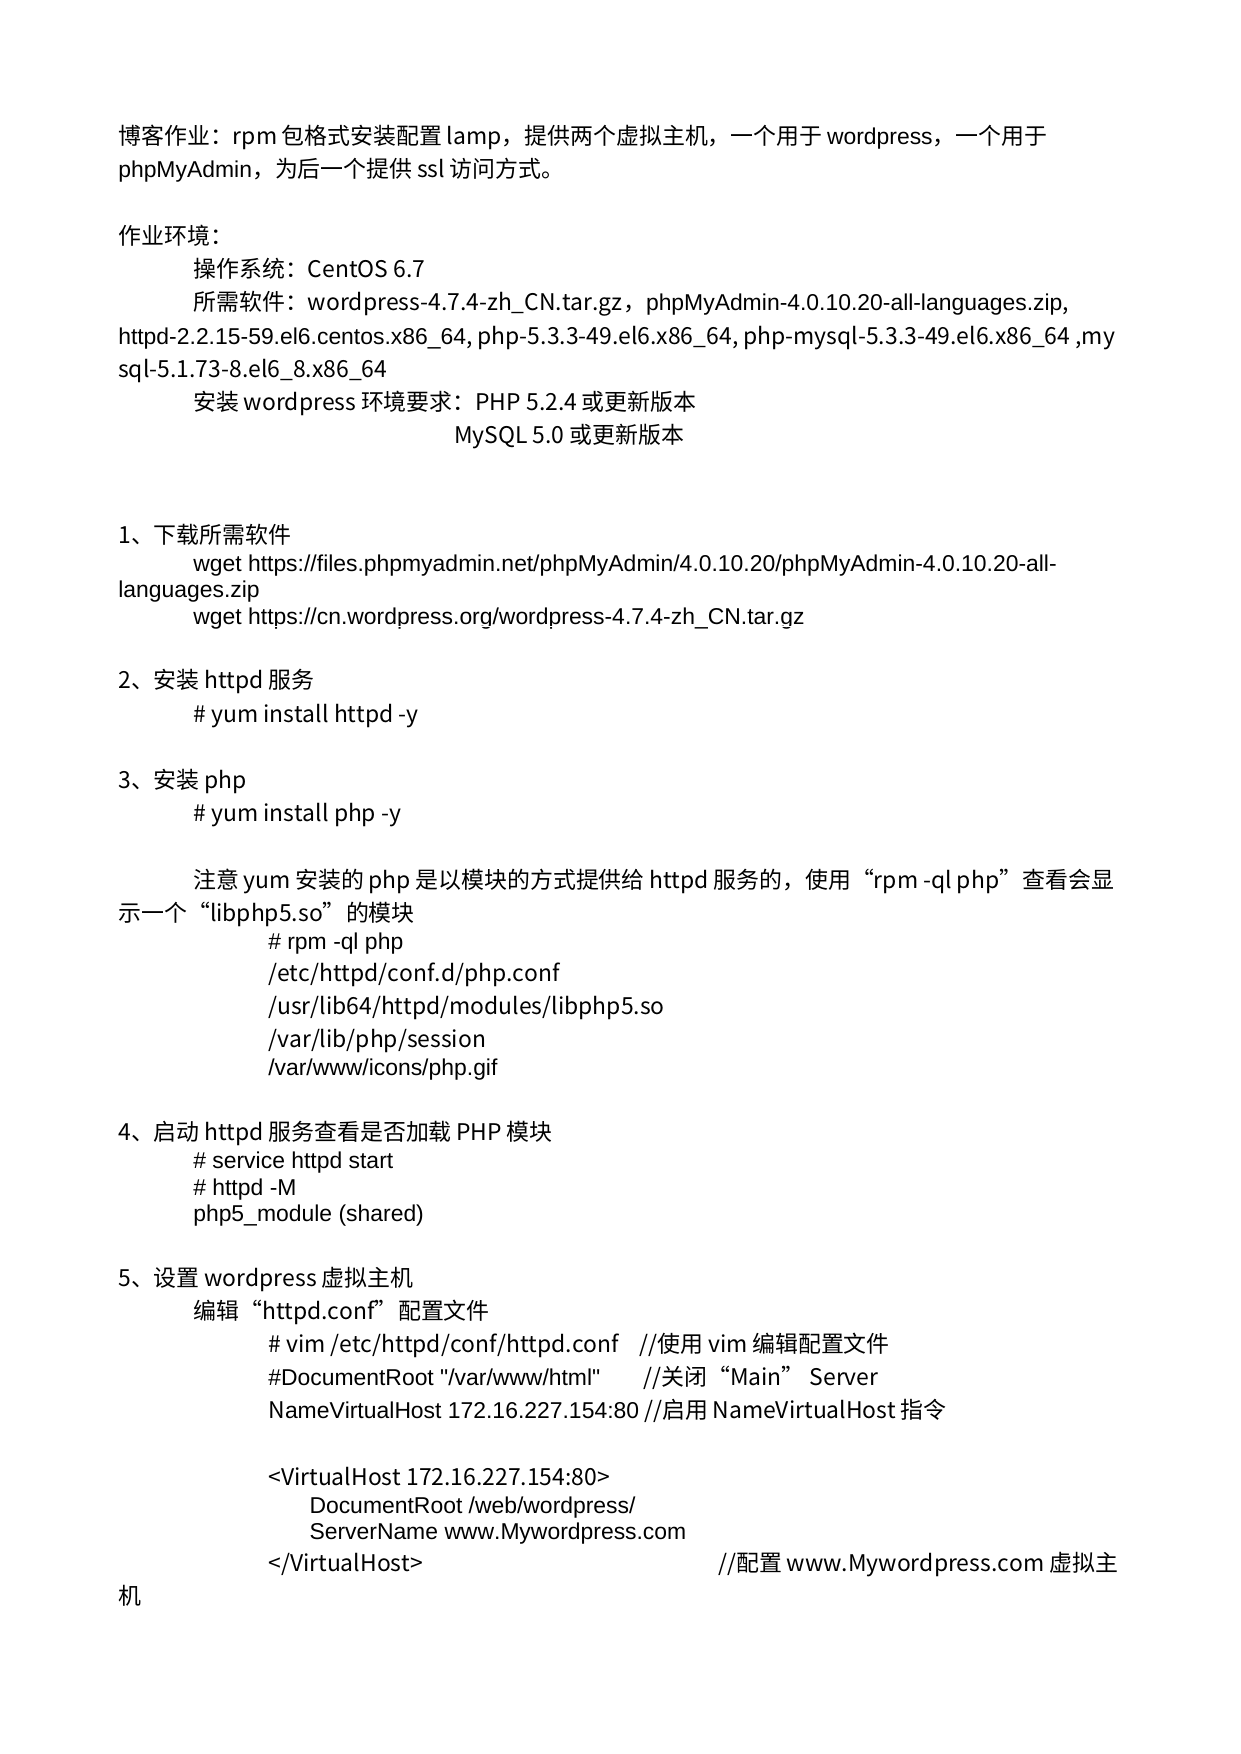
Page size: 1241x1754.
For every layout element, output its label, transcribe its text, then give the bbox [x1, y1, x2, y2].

text # yum install httpd -y [118, 696, 1122, 729]
text /usr/lib64/httpd/modules/libphp5.so [118, 988, 1122, 1021]
text 5、设置wordpress虚拟主机 [118, 1259, 1122, 1293]
text php5_module (shared) [118, 1200, 1122, 1226]
text 注意yum安装的php是以模块的方式提供给httpd服务的，使用“rpm -ql php”查看会显示一个“libphp5.so”的模块 [118, 862, 1122, 928]
text 4、启动httpd服务查看是否加载PHP模块 [118, 1114, 1122, 1147]
text 作业环境： [118, 218, 1122, 251]
text 博客作业：rpm包格式安装配置lamp，提供两个虚拟主机，一个用于wordpress，一个用于phpMyAdmin，为后一个提供ssl访问方式。 [118, 118, 1122, 184]
text 1、下载所需软件 [118, 517, 1122, 550]
text <VirtualHost 172.16.227.154:80> [118, 1459, 1122, 1492]
text 编辑“httpd.conf”配置文件 [118, 1293, 1122, 1326]
text # rpm -ql php [118, 928, 1122, 954]
text /var/www/icons/php.gif [118, 1054, 1122, 1081]
text #DocumentRoot "/var/www/html" //关闭“Main” Server [118, 1359, 1122, 1392]
text 3、安装php [118, 762, 1122, 795]
text 2、安装httpd服务 [118, 662, 1122, 696]
text wget https://cn.wordpress.org/wordpress-4.7.4-zh_CN.tar.gz [118, 603, 1122, 629]
text </VirtualHost> //配置www.Mywordpress.com虚拟主机 [118, 1545, 1122, 1611]
text # service httpd start [118, 1147, 1122, 1173]
text 所需软件：wordpress-4.7.4-zh_CN.tar.gz，phpMyAdmin-4.0.10.20-all-languages.zip, httpd-2.2.15-59.el6.centos.x86_64, php-5.3.3-49.el6.x86_64, php-mysql-5.3.3-49.el6.x86_64 ,mysql-5.1.73-8.el6_8.x86_64 [118, 284, 1122, 384]
text ServerName www.Mywordpress.com [118, 1518, 1122, 1545]
text 安装wordpress环境要求：PHP 5.2.4或更新版本 [118, 384, 1122, 417]
text /etc/httpd/conf.d/php.conf [118, 954, 1122, 988]
text wget https://files.phpmyadmin.net/phpMyAdmin/4.0.10.20/phpMyAdmin-4.0.10.20-all-languages.zip [118, 550, 1122, 603]
text 操作系统：CentOS 6.7 [118, 251, 1122, 284]
text MySQL 5.0或更新版本 [118, 417, 1122, 450]
text /var/lib/php/session [118, 1021, 1122, 1054]
text # httpd -M [118, 1173, 1122, 1200]
text # vim /etc/httpd/conf/httpd.conf //使用vim编辑配置文件 [118, 1326, 1122, 1359]
text NameVirtualHost 172.16.227.154:80 //启用NameVirtualHost指令 [118, 1392, 1122, 1426]
text DocumentRoot /web/wordpress/ [118, 1492, 1122, 1518]
text # yum install php -y [118, 795, 1122, 828]
